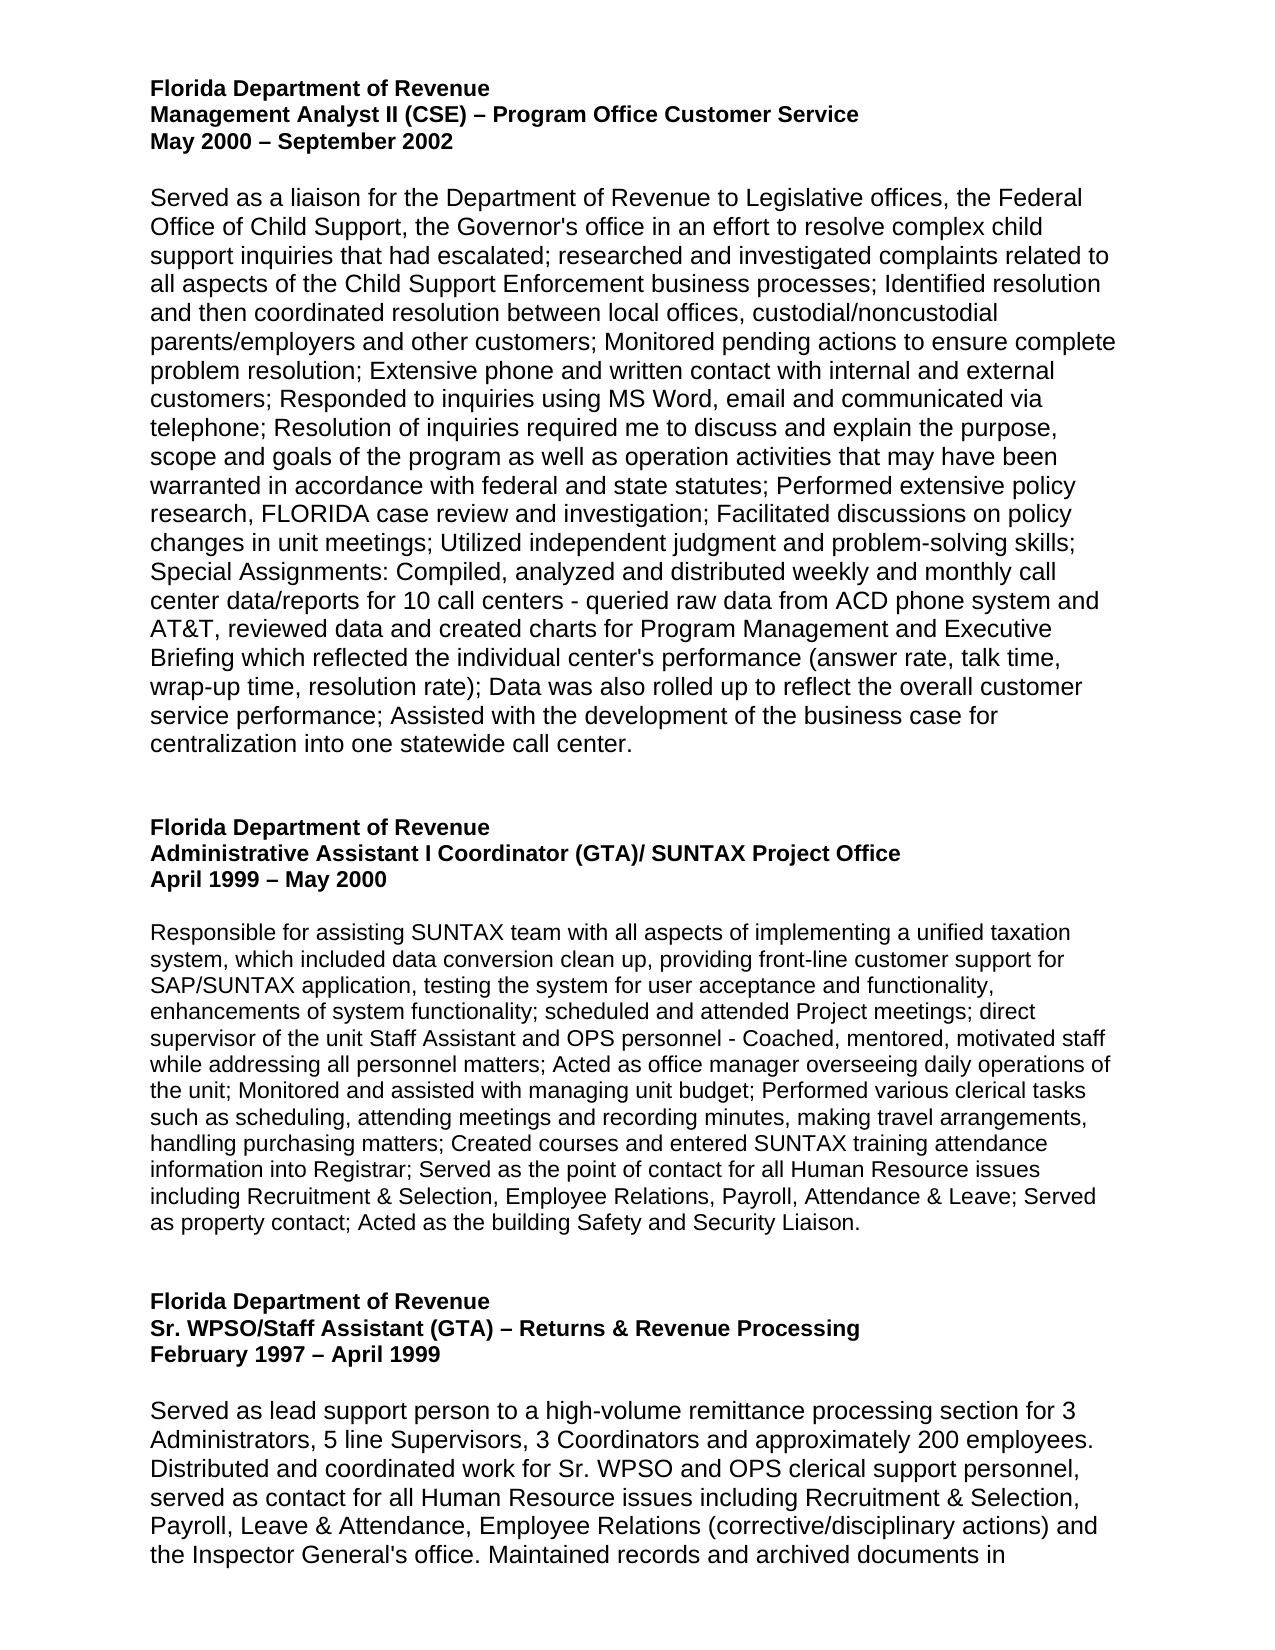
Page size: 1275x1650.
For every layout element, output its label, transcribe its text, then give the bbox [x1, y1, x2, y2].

text April 1999 – May 2000 [150, 866, 1125, 893]
text May 2000 – September 2002 [150, 128, 1125, 154]
text Served as a liaison for the Department of Revenue to Legislative offices, the Federal Office of Child Support, the Governor's office in an effort to resolve complex child support inquiries that had escalated; researched and investigated complaints related to all aspects of the Child Support Enforcement business processes; Identified resolution and then coordinated resolution between local offices, custodial/noncustodial parents/employers and other customers; Monitored pending actions to ensure complete problem resolution; Extensive phone and written contact with internal and external customers; Responded to inquiries using MS Word, email and communicated via telephone; Resolution of inquiries required me to discuss and explain the purpose, scope and goals of the program as well as operation activities that may have been warranted in accordance with federal and state statutes; Performed extensive policy research, FLORIDA case review and investigation; Facilitated discussions on policy changes in unit meetings; Utilized independent judgment and problem-solving skills; Special Assignments: Compiled, analyzed and distributed weekly and monthly call center data/reports for 10 call centers - queried raw data from ACD phone system and AT&T, reviewed data and created charts for Program Management and Executive Briefing which reflected the individual center's performance (answer rate, talk time, wrap-up time, resolution rate); Data was also rolled up to reflect the overall customer service performance; Assisted with the development of the business case for centralization into one statewide call center. [150, 183, 1125, 758]
text Served as lead support person to a high-volume remittance processing section for 3 Administrators, 5 line Supervisors, 3 Coordinators and approximately 200 employees. Distributed and coordinated work for Sr. WPSO and OPS clerical support personnel, served as contact for all Human Resource issues including Recruitment & Selection, Payroll, Leave & Attendance, Employee Relations (corrective/disciplinary actions) and the Inspector General's office. Maintained records and archived documents in [150, 1396, 1125, 1569]
text Management Analyst II (CSE) – Program Office Customer Service [150, 101, 1125, 128]
text Responsible for assisting SUNTAX team with all aspects of implementing a unified taxation system, which included data conversion clean up, providing front-line customer support for SAP/SUNTAX application, testing the system for user acceptance and functionality, enhancements of system functionality; scheduled and attended Project meetings; direct supervisor of the unit Staff Assistant and OPS personnel - Coached, mentored, motivated staff while addressing all personnel matters; Acted as office manager overseeing daily operations of the unit; Monitored and assisted with managing unit budget; Performed various clerical tasks such as scheduling, attending meetings and recording minutes, making travel arrangements, handling purchasing matters; Created courses and entered SUNTAX training attendance information into Registrar; Served as the point of contact for all Human Resource issues including Recruitment & Selection, Employee Relations, Payroll, Attendance & Leave; Served as property contact; Acted as the building Safety and Security Liaison. [150, 919, 1125, 1235]
text February 1997 – April 1999 [150, 1341, 1125, 1367]
text Sr. WPSO/Staff Assistant (GTA) – Returns & Revenue Processing [150, 1314, 1125, 1341]
text Florida Department of Revenue [150, 814, 1125, 840]
text Florida Department of Revenue [150, 75, 1125, 101]
text Florida Department of Revenue [150, 1288, 1125, 1314]
text Administrative Assistant I Coordinator (GTA)/ SUNTAX Project Office [150, 840, 1125, 866]
